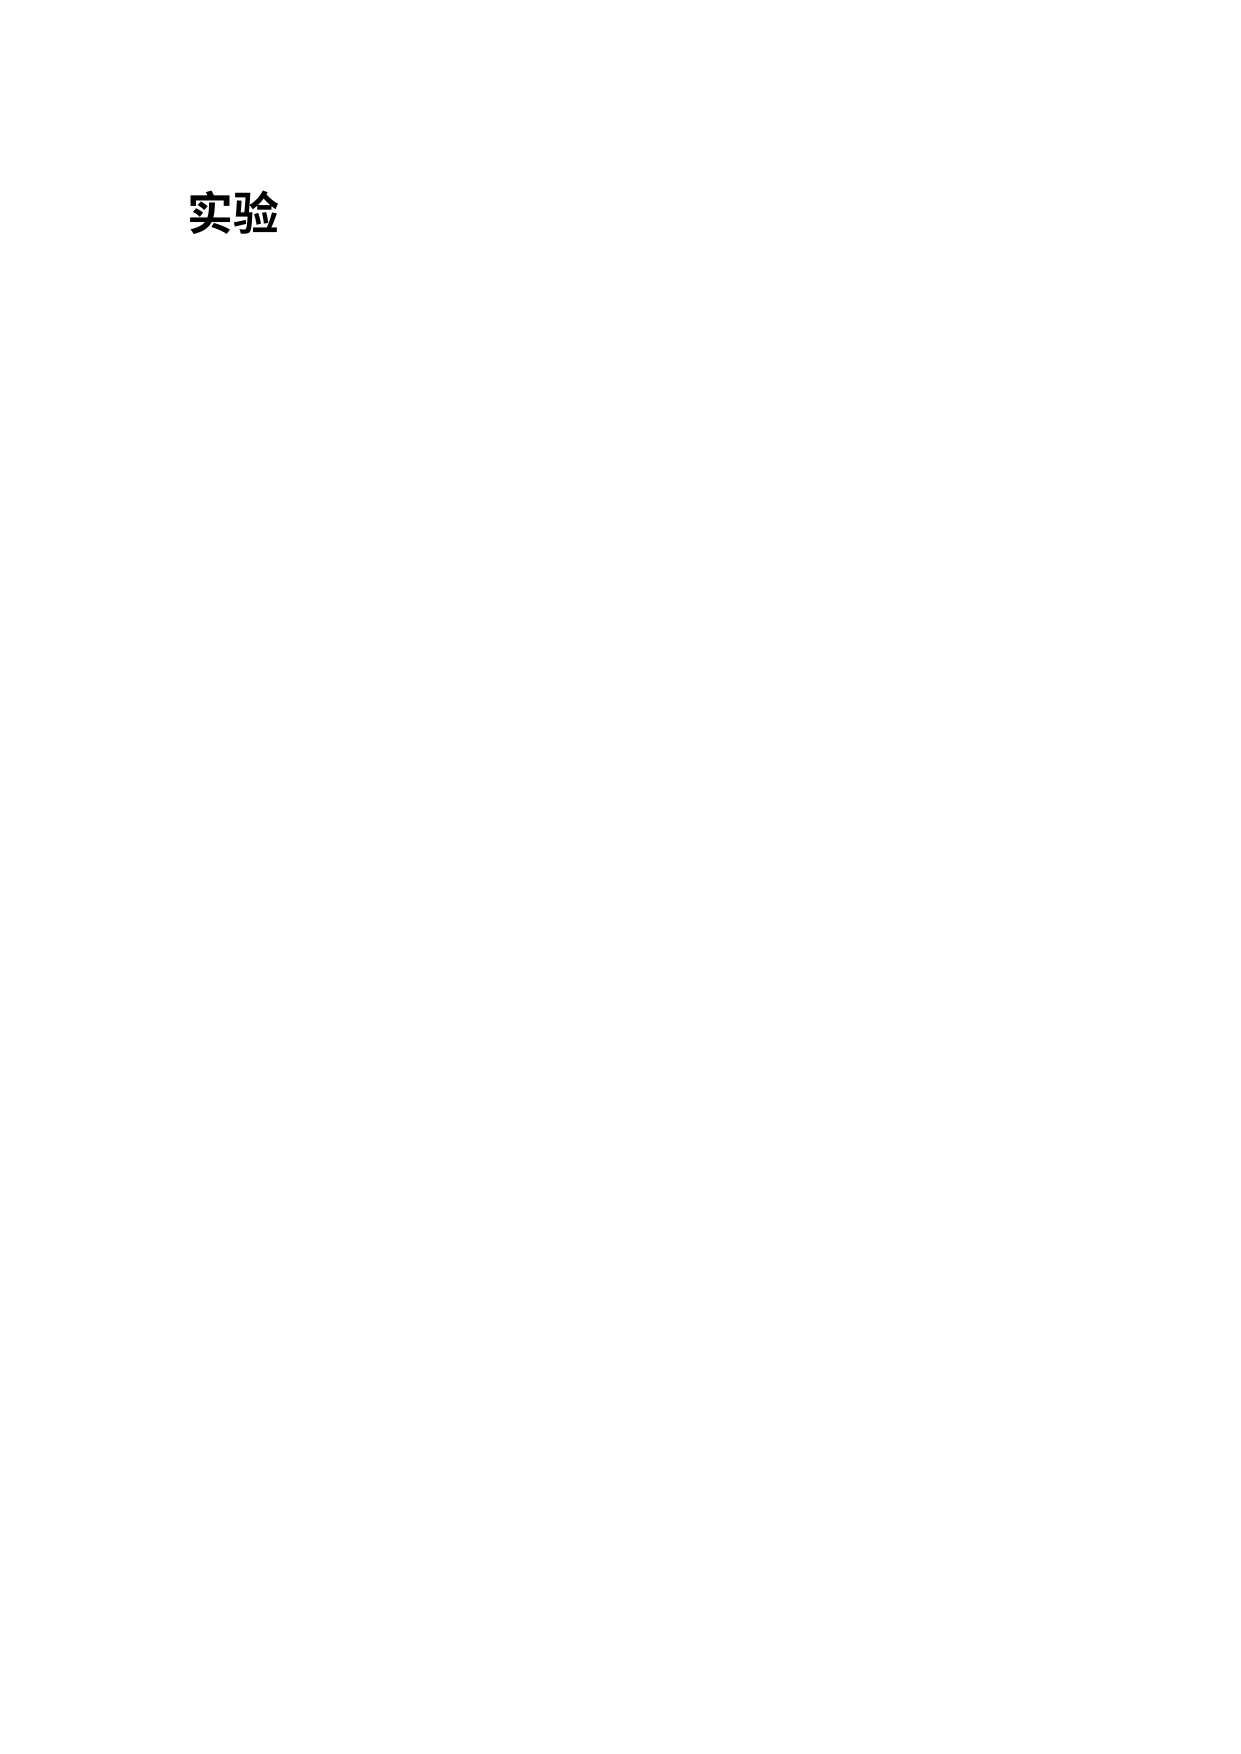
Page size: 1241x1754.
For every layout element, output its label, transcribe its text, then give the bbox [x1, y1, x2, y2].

subtitle 实验 [187, 162, 1053, 259]
